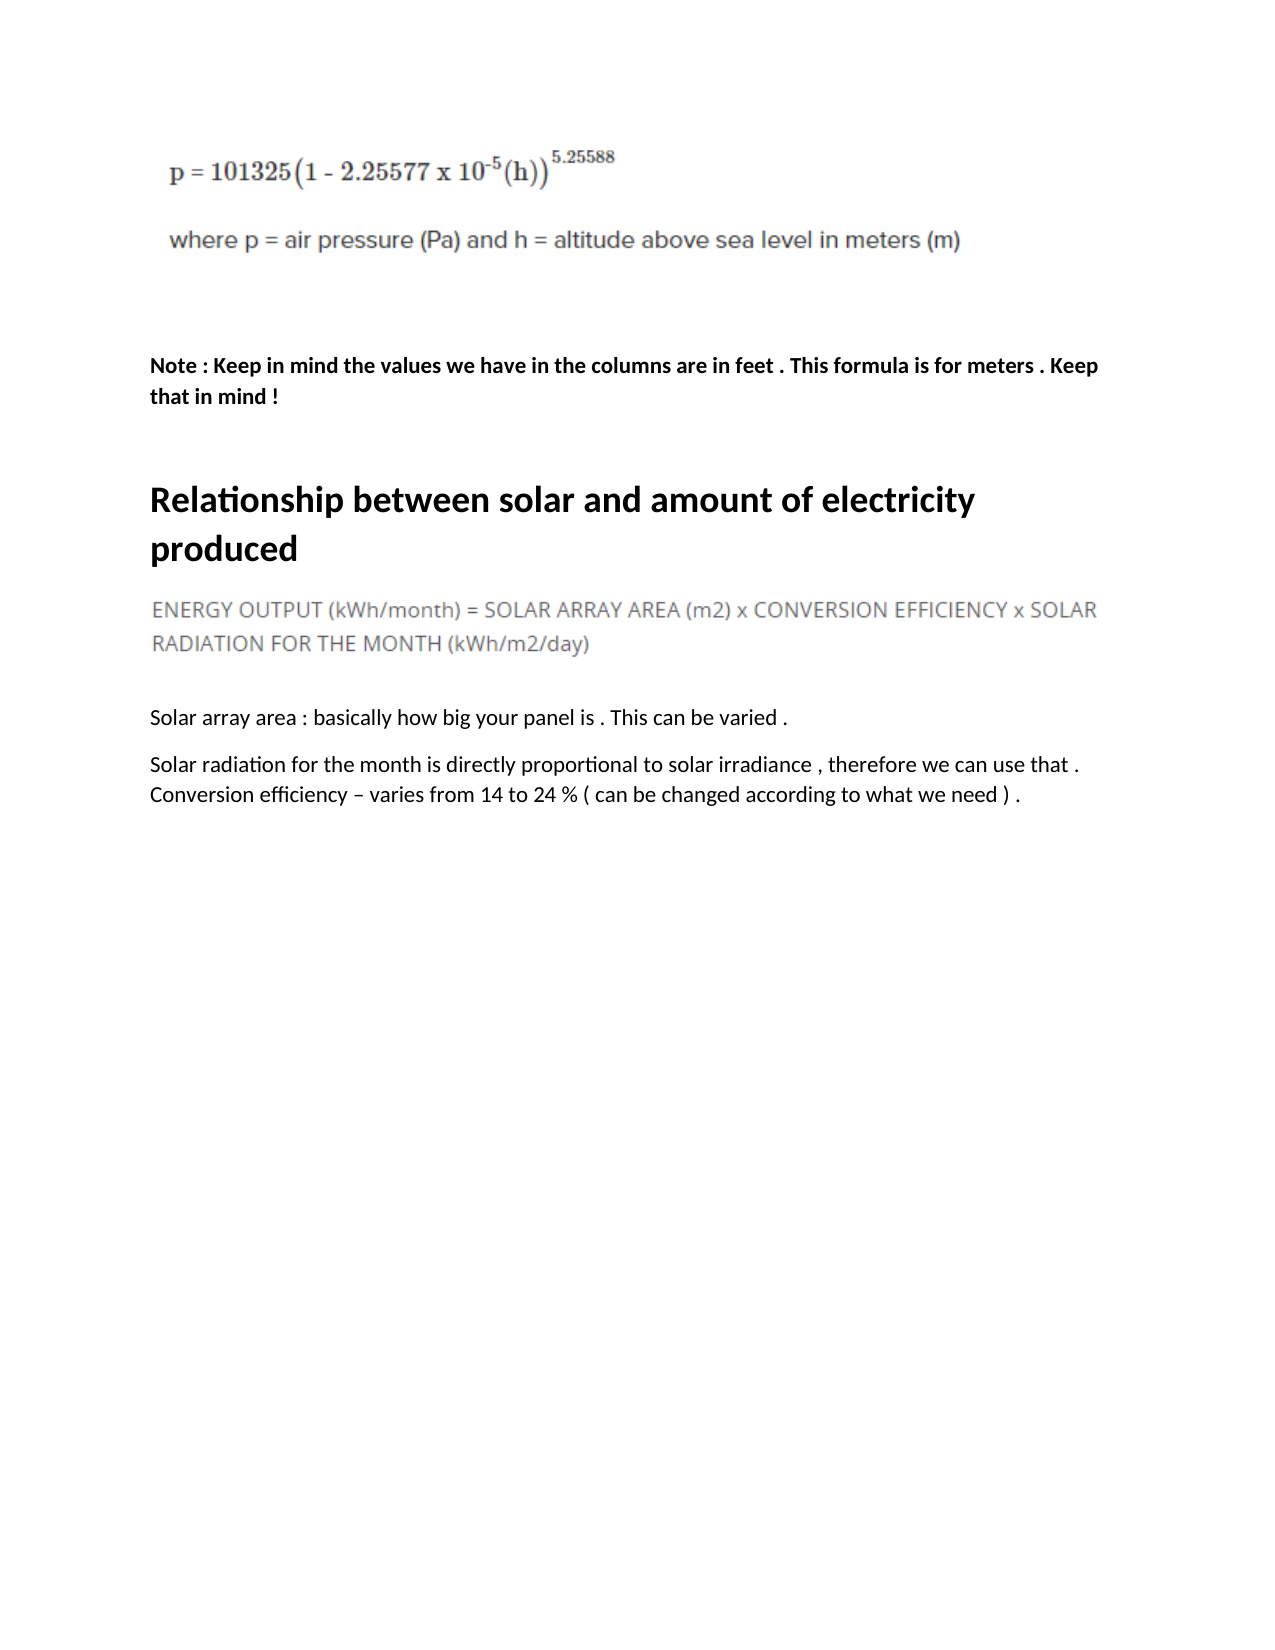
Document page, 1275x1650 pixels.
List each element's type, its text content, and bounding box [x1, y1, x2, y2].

text Solar array area : basically how big your panel is . This can be varied . [150, 703, 1125, 732]
text Relationship between solar and amount of electricity produced [150, 476, 1125, 571]
text Note : Keep in mind the values we have in the columns are in feet . This formula is for meters . Keep that in mind ! [150, 352, 1125, 410]
text Solar radiation for the month is directly proportional to solar irradiance , therefore we can use that . Conversion efficiency – varies from 14 to 24 % ( can be changed according to what we need ) . [150, 750, 1125, 809]
picture [150, 591, 1125, 685]
picture [150, 150, 997, 286]
